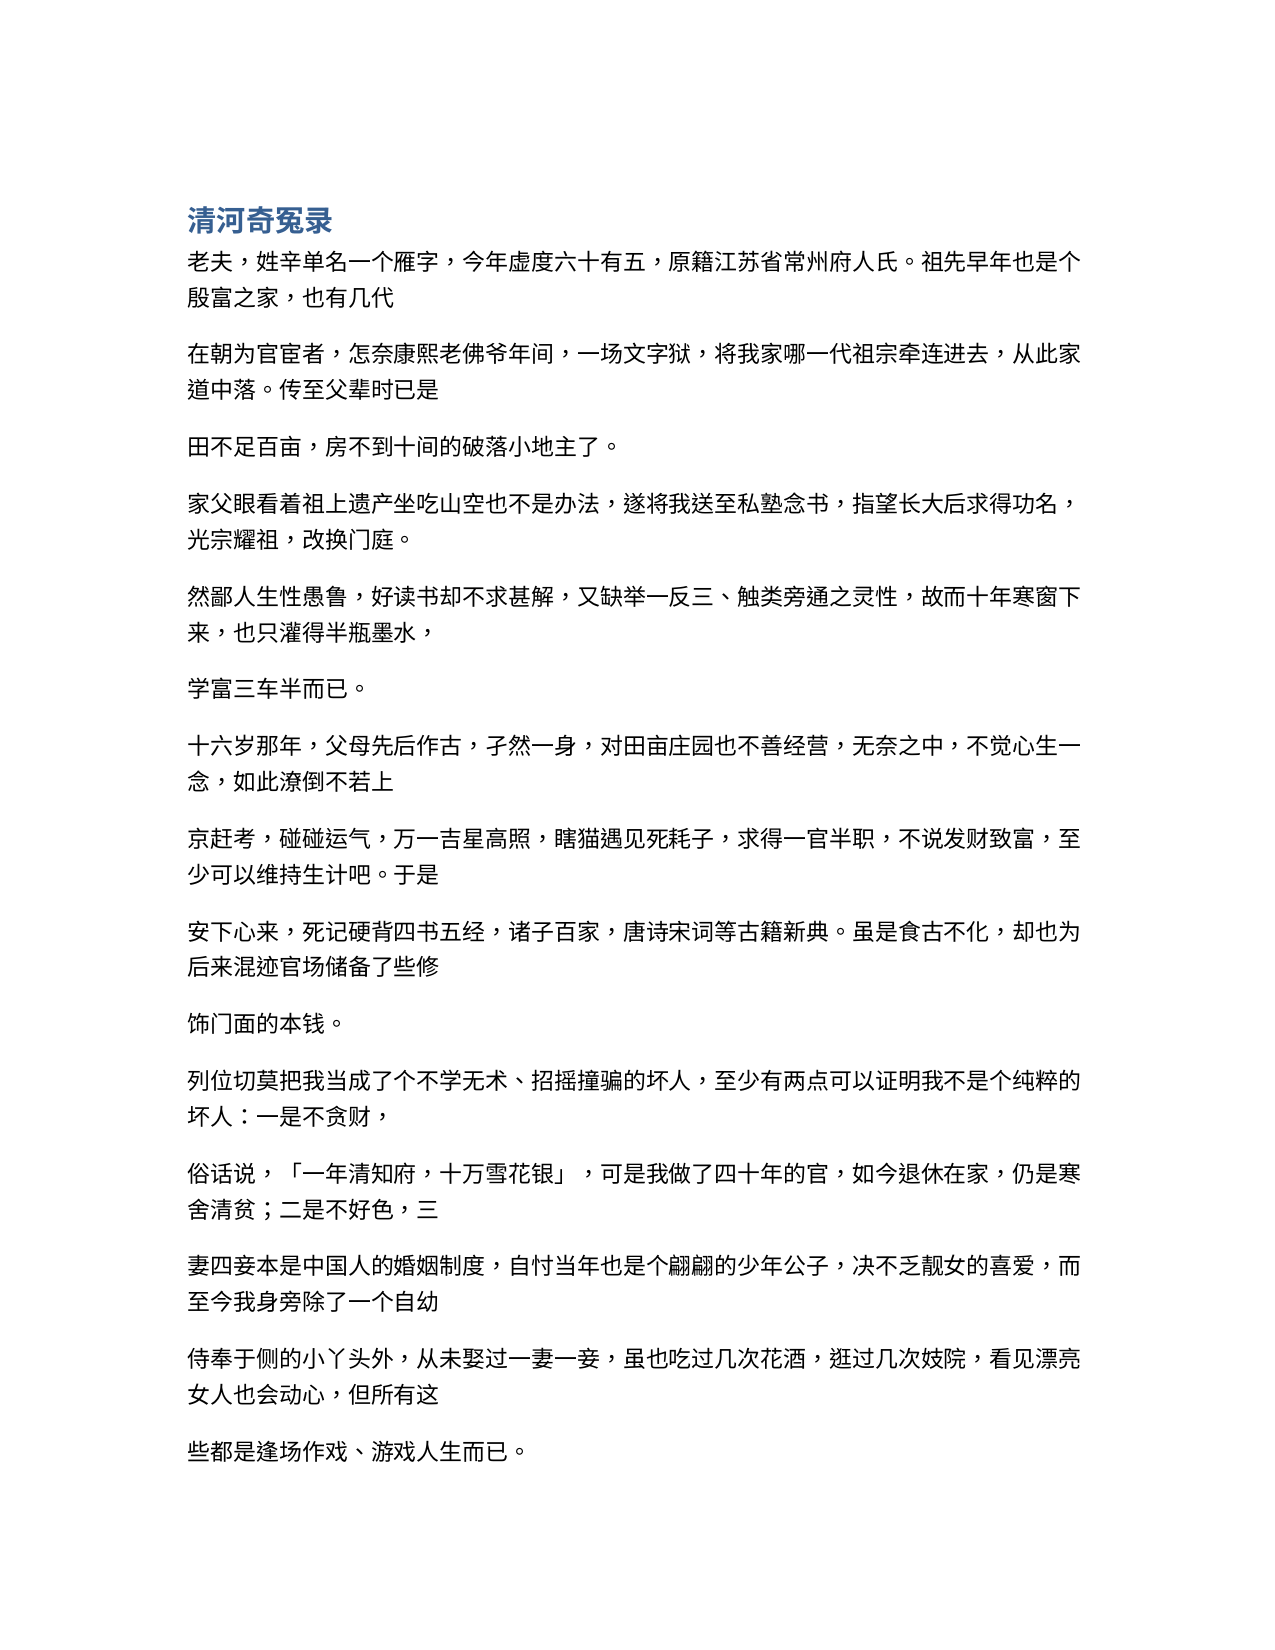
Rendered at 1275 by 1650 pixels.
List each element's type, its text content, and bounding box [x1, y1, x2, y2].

text 学富三车半而已。 [187, 673, 1087, 704]
text 然鄙人生性愚鲁，好读书却不求甚解，又缺举一反三、触类旁通之灵性，故而十年寒窗下来，也只灌得半瓶墨水， [187, 581, 1087, 648]
subtitle 清河奇冤录 [187, 200, 1087, 240]
text 列位切莫把我当成了个不学无术、招摇撞骗的坏人，至少有两点可以证明我不是个纯粹的坏人：一是不贪财， [187, 1065, 1087, 1132]
text 京赶考，碰碰运气，万一吉星高照，瞎猫遇见死耗子，求得一官半职，不说发财致富，至少可以维持生计吧。于是 [187, 823, 1087, 890]
text 安下心来，死记硬背四书五经，诸子百家，唐诗宋词等古籍新典。虽是食古不化，却也为后来混迹官场储备了些修 [187, 915, 1087, 983]
text 十六岁那年，父母先后作古，孑然一身，对田亩庄园也不善经营，无奈之中，不觉心生一念，如此潦倒不若上 [187, 730, 1087, 797]
text 侍奉于侧的小丫头外，从未娶过一妻一妾，虽也吃过几次花酒，逛过几次妓院，看见漂亮女人也会动心，但所有这 [187, 1343, 1087, 1410]
text 些都是逢场作戏、游戏人生而已。 [187, 1436, 1087, 1467]
text 家父眼看着祖上遗产坐吃山空也不是办法，遂将我送至私塾念书，指望长大后求得功名，光宗耀祖，改换门庭。 [187, 488, 1087, 555]
text 俗话说，「一年清知府，十万雪花银」，可是我做了四十年的官，如今退休在家，仍是寒舍清贫；二是不好色，三 [187, 1158, 1087, 1225]
text 饰门面的本钱。 [187, 1008, 1087, 1039]
text 老夫，姓辛单名一个雁字，今年虚度六十有五，原籍江苏省常州府人氏。祖先早年也是个殷富之家，也有几代 [187, 246, 1087, 313]
text 田不足百亩，房不到十间的破落小地主了。 [187, 431, 1087, 462]
text 妻四妾本是中国人的婚姻制度，自忖当年也是个翩翩的少年公子，决不乏靓女的喜爱，而至今我身旁除了一个自幼 [187, 1250, 1087, 1317]
text 在朝为官宦者，怎奈康熙老佛爷年间，一场文字狱，将我家哪一代祖宗牵连进去，从此家道中落。传至父辈时已是 [187, 338, 1087, 406]
